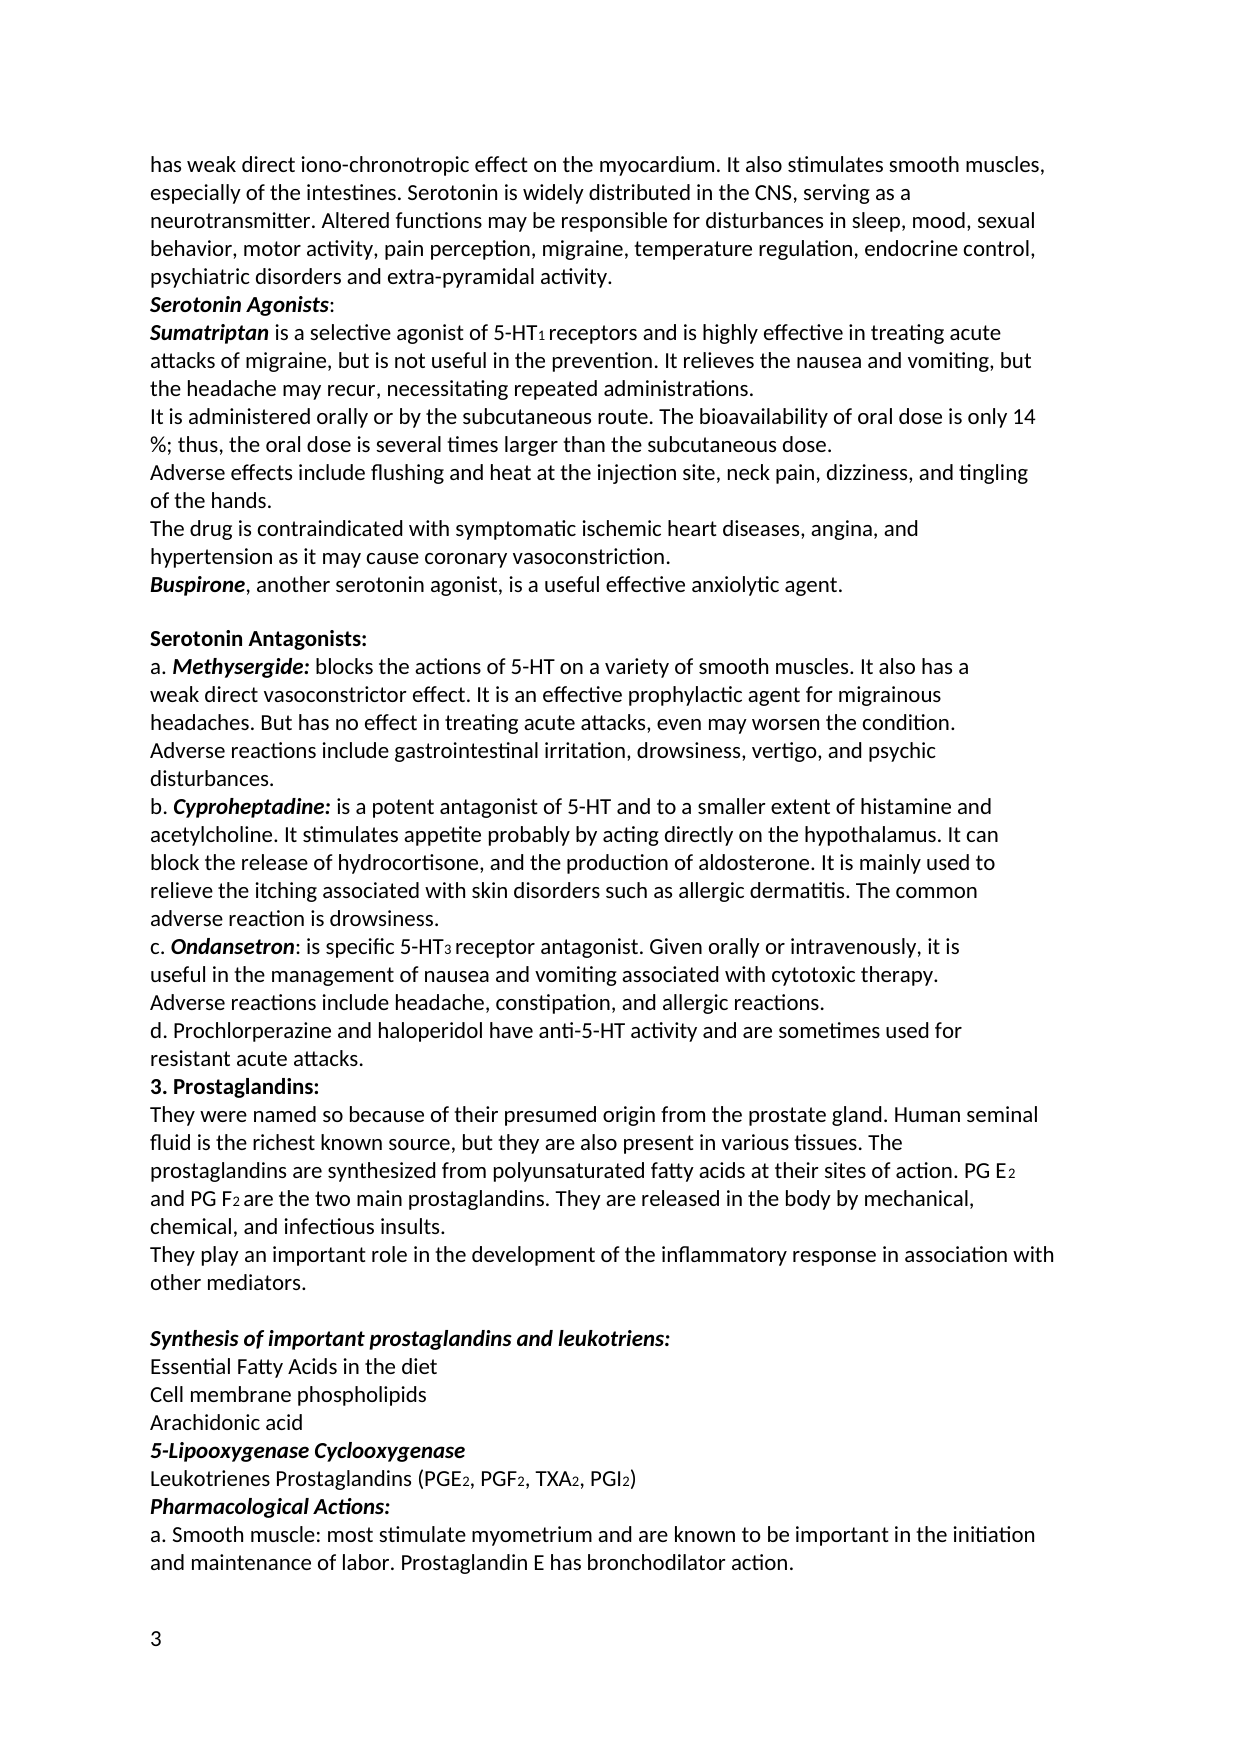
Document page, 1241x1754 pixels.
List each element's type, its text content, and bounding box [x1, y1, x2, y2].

text fluid is the richest known source, but they are also present in various tissues. The [150, 1128, 1090, 1156]
text adverse reaction is drowsiness. [150, 904, 1090, 932]
text They play an important role in the development of the inflammatory response in association with [150, 1240, 1090, 1268]
text acetylcholine. It stimulates appetite probably by acting directly on the hypothalamus. It can [150, 820, 1090, 848]
text other mediators. [150, 1268, 1090, 1296]
text chemical, and infectious insults. [150, 1212, 1090, 1240]
text 3. Prostaglandins: [150, 1072, 1090, 1100]
text Serotonin Agonists: [150, 290, 1090, 318]
text %; thus, the oral dose is several times larger than the subcutaneous dose. [150, 430, 1090, 458]
text disturbances. [150, 764, 1090, 792]
text c. Ondansetron: is specific 5-HT3 receptor antagonist. Given orally or intravenously, it is [150, 932, 1090, 960]
text Cell membrane phospholipids [150, 1380, 1090, 1408]
text It is administered orally or by the subcutaneous route. The bioavailability of oral dose is only 14 [150, 402, 1090, 430]
text behavior, motor activity, pain perception, migraine, temperature regulation, endocrine control, [150, 234, 1090, 262]
text Leukotrienes Prostaglandins (PGE2, PGF2, TXA2, PGI2) [150, 1464, 1090, 1492]
text especially of the intestines. Serotonin is widely distributed in the CNS, serving as a [150, 178, 1090, 206]
text Arachidonic acid [150, 1408, 1090, 1436]
text Pharmacological Actions: [150, 1492, 1090, 1520]
text neurotransmitter. Altered functions may be responsible for disturbances in sleep, mood, sexual [150, 206, 1090, 234]
text They were named so because of their presumed origin from the prostate gland. Human seminal [150, 1100, 1090, 1128]
text Adverse effects include flushing and heat at the injection site, neck pain, dizziness, and tingling [150, 458, 1090, 486]
text useful in the management of nausea and vomiting associated with cytotoxic therapy. [150, 960, 1090, 988]
text attacks of migraine, but is not useful in the prevention. It relieves the nausea and vomiting, but [150, 346, 1090, 374]
text b. Cyproheptadine: is a potent antagonist of 5-HT and to a smaller extent of histamine and [150, 792, 1090, 820]
text of the hands. [150, 486, 1090, 514]
text prostaglandins are synthesized from polyunsaturated fatty acids at their sites of action. PG E2 [150, 1156, 1090, 1184]
text a. Methysergide: blocks the actions of 5-HT on a variety of smooth muscles. It also has a [150, 652, 1090, 680]
text relieve the itching associated with skin disorders such as allergic dermatitis. The common [150, 876, 1090, 904]
text headaches. But has no effect in treating acute attacks, even may worsen the condition. [150, 708, 1090, 736]
text Buspirone, another serotonin agonist, is a useful effective anxiolytic agent. [150, 570, 1090, 598]
text Adverse reactions include gastrointestinal irritation, drowsiness, vertigo, and psychic [150, 736, 1090, 764]
text Synthesis of important prostaglandins and leukotriens: [150, 1324, 1090, 1352]
text Essential Fatty Acids in the diet [150, 1352, 1090, 1380]
text Sumatriptan is a selective agonist of 5-HT1 receptors and is highly effective in treating acute [150, 318, 1090, 346]
text has weak direct iono-chronotropic effect on the myocardium. It also stimulates smooth muscles, [150, 150, 1090, 178]
text block the release of hydrocortisone, and the production of aldosterone. It is mainly used to [150, 848, 1090, 876]
text d. Prochlorperazine and haloperidol have anti-5-HT activity and are sometimes used for [150, 1016, 1090, 1044]
text resistant acute attacks. [150, 1044, 1090, 1072]
text hypertension as it may cause coronary vasoconstriction. [150, 542, 1090, 570]
text and maintenance of labor. Prostaglandin E has bronchodilator action. [150, 1548, 1090, 1576]
text psychiatric disorders and extra-pyramidal activity. [150, 262, 1090, 290]
text 5-Lipooxygenase Cyclooxygenase [150, 1436, 1090, 1464]
text The drug is contraindicated with symptomatic ischemic heart diseases, angina, and [150, 514, 1090, 542]
text and PG F2 are the two main prostaglandins. They are released in the body by mechanical, [150, 1184, 1090, 1212]
text weak direct vasoconstrictor effect. It is an effective prophylactic agent for migrainous [150, 680, 1090, 708]
text Serotonin Antagonists: [150, 624, 1090, 652]
text the headache may recur, necessitating repeated administrations. [150, 374, 1090, 402]
text Adverse reactions include headache, constipation, and allergic reactions. [150, 988, 1090, 1016]
text a. Smooth muscle: most stimulate myometrium and are known to be important in the initiation [150, 1520, 1090, 1548]
